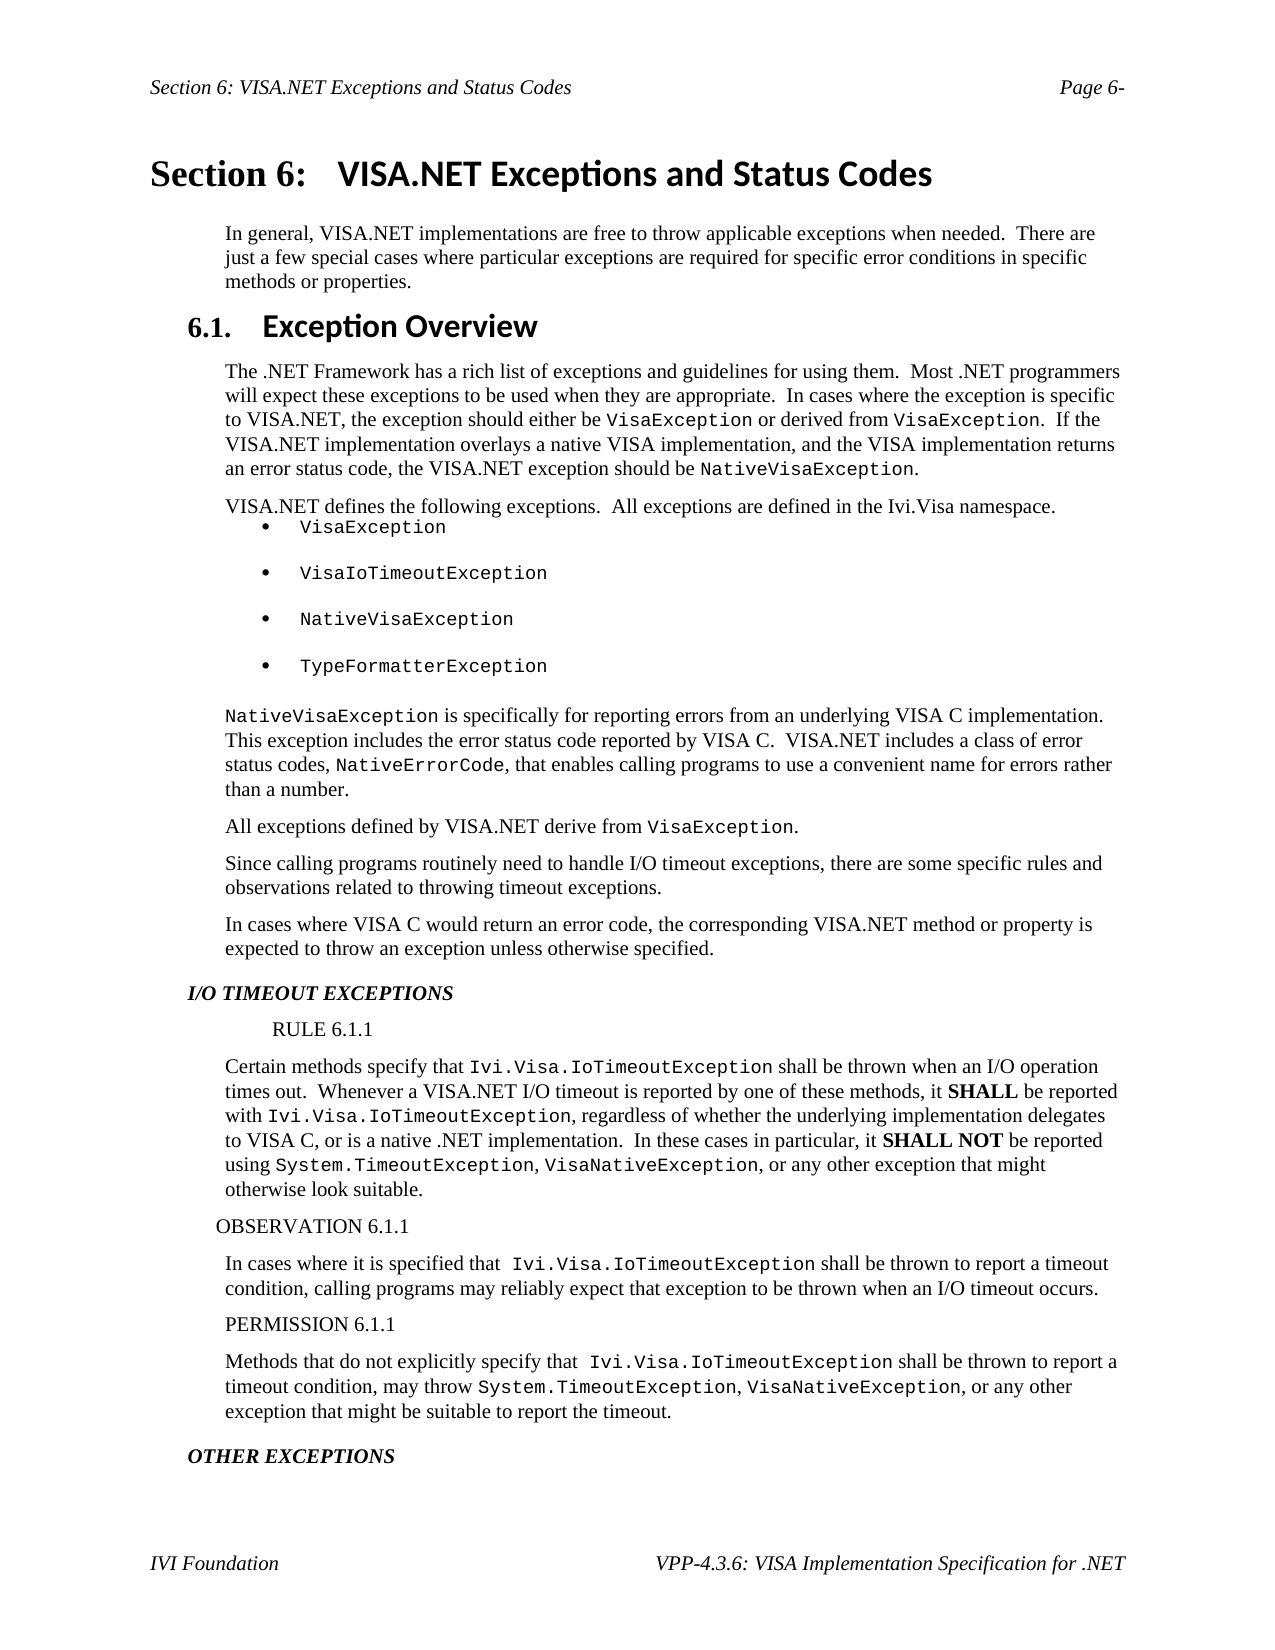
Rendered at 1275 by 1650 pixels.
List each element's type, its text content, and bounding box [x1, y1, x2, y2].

text All exceptions defined by VISA.NET derive from VisaException. [225, 813, 1125, 839]
subtitle Other Exceptions [187, 1444, 1125, 1468]
subtitle I/O Timeout Exceptions [187, 981, 1125, 1005]
text Since calling programs routinely need to handle I/O timeout exceptions, there are some specific rules and observations related to throwing timeout exceptions. [225, 851, 1125, 899]
text VISA.NET defines the following exceptions. All exceptions are defined in the Ivi.Visa namespace. [225, 494, 1125, 518]
list VisaException [262, 518, 1125, 539]
text In general, VISA.NET implementations are free to throw applicable exceptions when needed. There are just a few special cases where particular exceptions are required for specific error conditions in specific methods or properties. [225, 221, 1125, 293]
list NativeVisaException [262, 610, 1125, 631]
text Certain methods specify that Ivi.Visa.IoTimeoutException shall be thrown when an I/O operation times out. Whenever a VISA.NET I/O timeout is reported by one of these methods, it shall be reported with Ivi.Visa.IoTimeoutException, regardless of whether the underlying implementation delegates to VISA C, or is a native .NET implementation. In these cases in particular, it shall not be reported using System.TimeoutException, VisaNativeException, or any other exception that might otherwise look suitable. [225, 1054, 1125, 1201]
text The .NET Framework has a rich list of exceptions and guidelines for using them. Most .NET programmers will expect these exceptions to be used when they are appropriate. In cases where the exception is specific to VISA.NET, the exception should either be VisaException or derived from VisaException. If the VISA.NET implementation overlays a native VISA implementation, and the VISA implementation returns an error status code, the VISA.NET exception should be NativeVisaException. [225, 359, 1125, 481]
text In cases where VISA C would return an error code, the corresponding VISA.NET method or property is expected to throw an exception unless otherwise specified. [225, 912, 1125, 960]
list TypeFormatterException [262, 656, 1125, 678]
text NativeVisaException is specifically for reporting errors from an underlying VISA C implementation. This exception includes the error status code reported by VISA C. VISA.NET includes a class of error status codes, NativeErrorCode, that enables calling programs to use a convenient name for errors rather than a number. [225, 703, 1125, 801]
list VisaIoTimeoutException [262, 564, 1125, 585]
text Methods that do not explicitly specify that Ivi.Visa.IoTimeoutException shall be thrown to report a timeout condition, may throw System.TimeoutException, VisaNativeException, or any other exception that might be suitable to report the timeout. [225, 1349, 1125, 1423]
subtitle Exception Overview [187, 306, 1125, 346]
text In cases where it is specified that Ivi.Visa.IoTimeoutException shall be thrown to report a timeout condition, calling programs may reliably expect that exception to be thrown when an I/O timeout occurs. [225, 1250, 1125, 1299]
title VISA.NET Exceptions and Status Codes [150, 150, 1125, 196]
